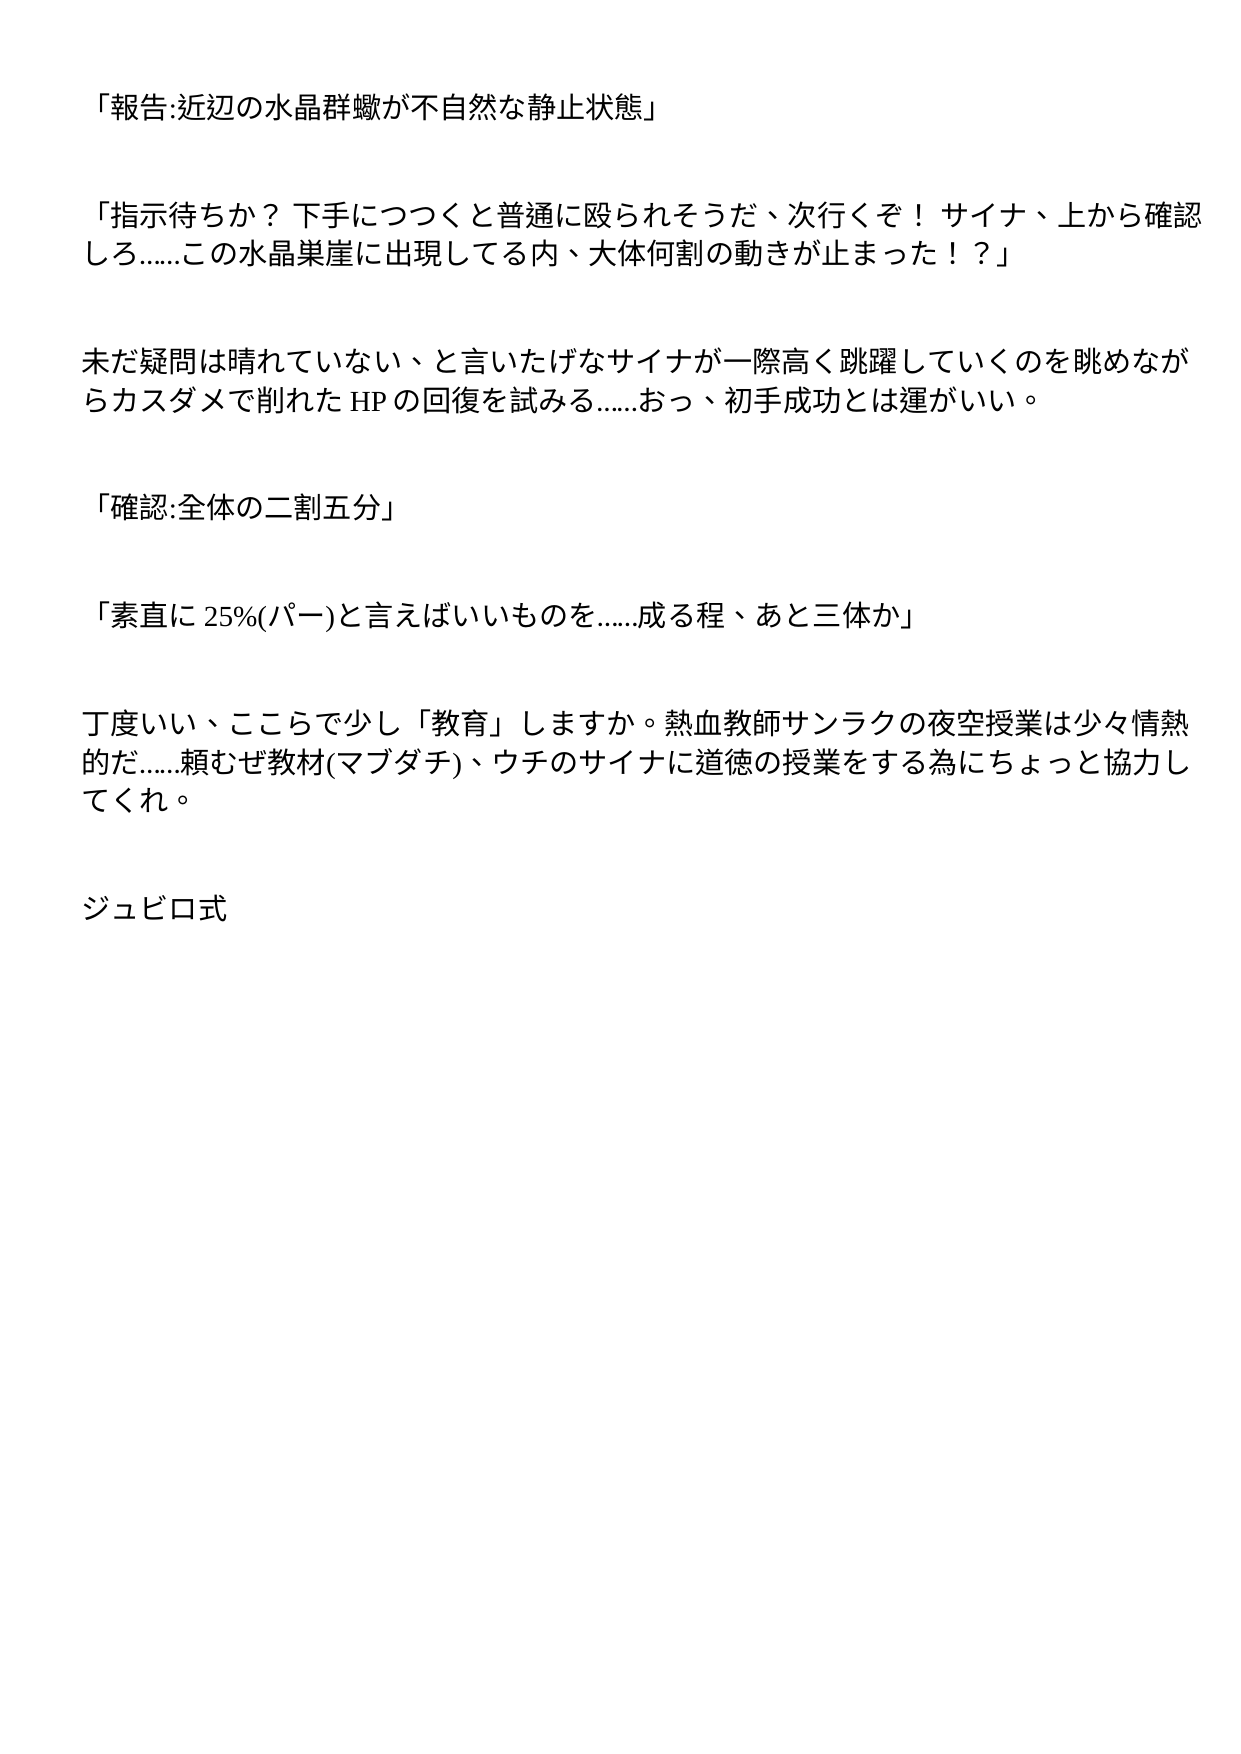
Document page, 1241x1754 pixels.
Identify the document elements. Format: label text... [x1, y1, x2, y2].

text 「確認:全体の二割五分」 [81, 491, 1215, 526]
text 丁度いい、ここらで少し「教育」しますか。熱血教師サンラクの夜空授業は少々情熱的だ……頼むぜ教材(マブダチ)、ウチのサイナに道徳の授業をする為にちょっと協力してくれ。 [81, 706, 1215, 819]
text 「素直に25%(パー)と言えばいいものを……成る程、あと三体か」 [81, 598, 1215, 634]
text ジュビロ式 [81, 891, 1215, 927]
text 「指示待ちか？ 下手につつくと普通に殴られそうだ、次行くぞ！ サイナ、上から確認しろ……この水晶巣崖に出現してる内、大体何割の動きが止まった！？」 [81, 198, 1215, 272]
text 「報告:近辺の水晶群蠍が不自然な静止状態」 [81, 90, 1215, 126]
text 未だ疑問は晴れていない、と言いたげなサイナが一際高く跳躍していくのを眺めながらカスダメで削れたHPの回復を試みる……おっ、初手成功とは運がいい。 [81, 344, 1215, 418]
